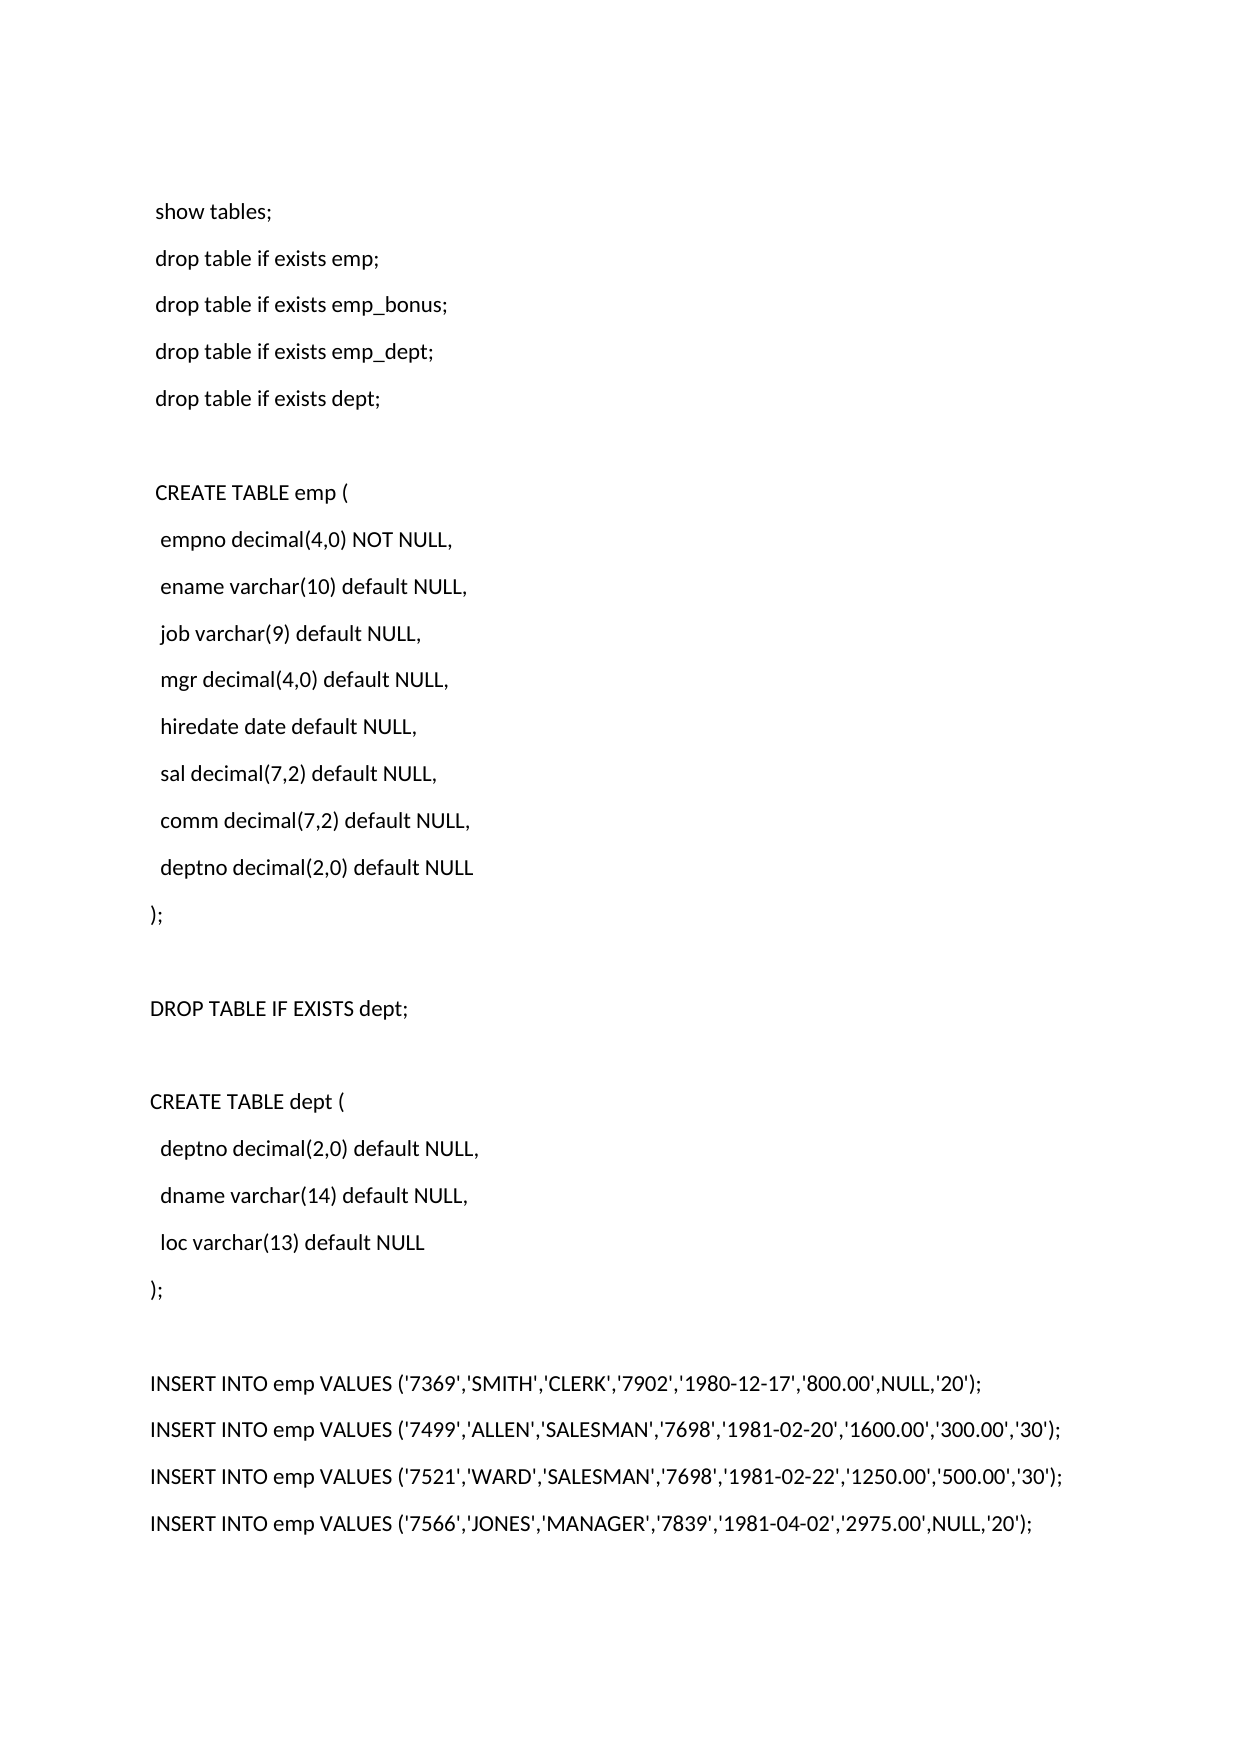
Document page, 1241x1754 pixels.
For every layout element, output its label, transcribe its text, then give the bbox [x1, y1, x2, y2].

text job varchar(9) default NULL, [150, 619, 1090, 647]
text dname varchar(14) default NULL, [150, 1181, 1090, 1209]
text INSERT INTO emp VALUES ('7499','ALLEN','SALESMAN','7698','1981-02-20','1600.00','300.00','30'); [150, 1416, 1090, 1444]
text empno decimal(4,0) NOT NULL, [150, 525, 1090, 553]
text hiredate date default NULL, [150, 712, 1090, 741]
text comm decimal(7,2) default NULL, [150, 806, 1090, 834]
text ename varchar(10) default NULL, [150, 572, 1090, 600]
text drop table if exists emp; [150, 244, 1090, 272]
text mgr decimal(4,0) default NULL, [150, 666, 1090, 694]
text drop table if exists dept; [150, 384, 1090, 412]
text INSERT INTO emp VALUES ('7369','SMITH','CLERK','7902','1980-12-17','800.00',NULL,'20'); [150, 1369, 1090, 1397]
text INSERT INTO emp VALUES ('7521','WARD','SALESMAN','7698','1981-02-22','1250.00','500.00','30'); [150, 1462, 1090, 1491]
text loc varchar(13) default NULL [150, 1228, 1090, 1256]
text sal decimal(7,2) default NULL, [150, 759, 1090, 787]
text CREATE TABLE dept ( [150, 1087, 1090, 1116]
text INSERT INTO emp VALUES ('7566','JONES','MANAGER','7839','1981-04-02','2975.00',NULL,'20'); [150, 1509, 1090, 1537]
text CREATE TABLE emp ( [150, 478, 1090, 506]
text drop table if exists emp_dept; [150, 337, 1090, 366]
text show tables; [150, 197, 1090, 225]
text DROP TABLE IF EXISTS dept; [150, 994, 1090, 1022]
text deptno decimal(2,0) default NULL, [150, 1134, 1090, 1162]
text drop table if exists emp_bonus; [150, 291, 1090, 319]
text ); [150, 1275, 1090, 1303]
text ); [150, 900, 1090, 928]
text deptno decimal(2,0) default NULL [150, 853, 1090, 881]
